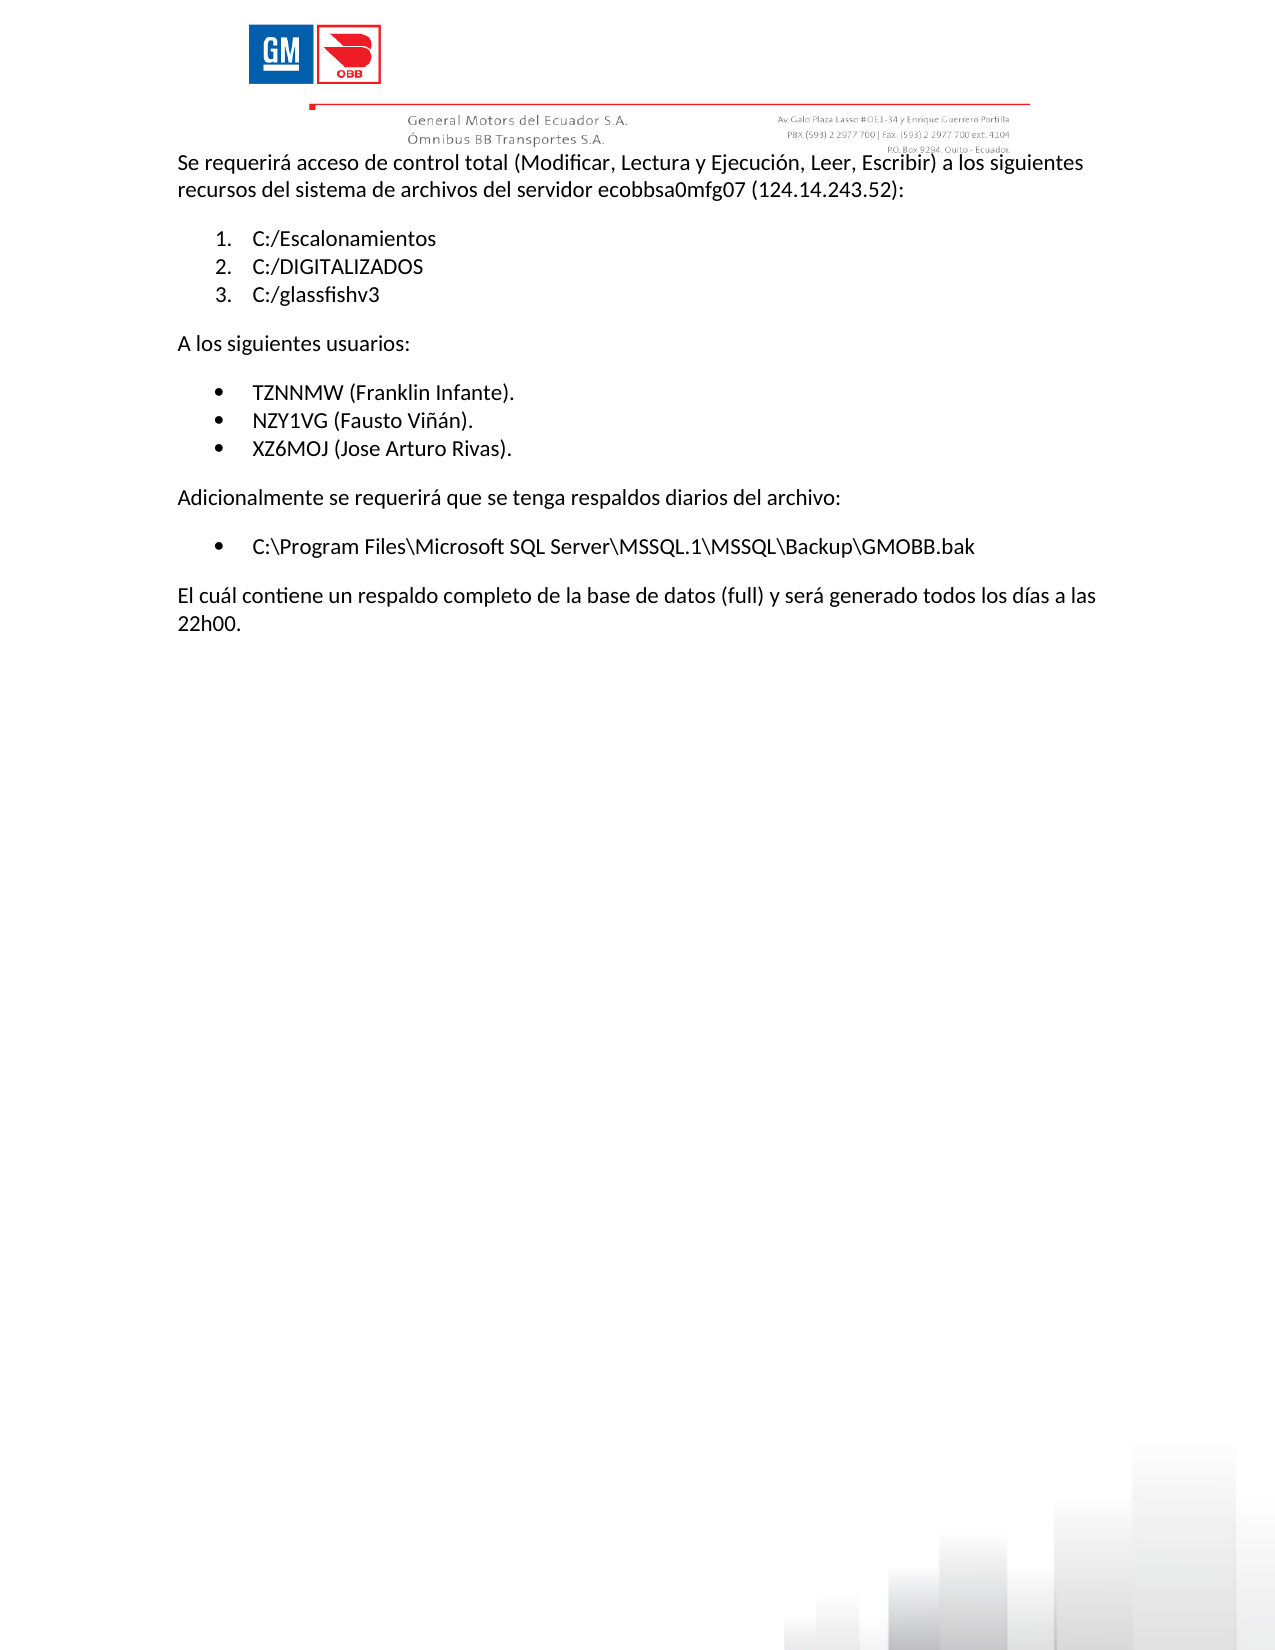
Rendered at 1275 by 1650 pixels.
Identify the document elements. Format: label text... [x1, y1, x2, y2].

list TZNNMW (Franklin Infante). [215, 378, 1098, 406]
list NZY1VG (Fausto Viñán). [215, 406, 1098, 434]
text Se requerirá acceso de control total (Modificar, Lectura y Ejecución, Leer, Escribir) a los siguientes recursos del sistema de archivos del servidor ecobbsa0mfg07 (124.14.243.52): [177, 148, 1098, 204]
list C:/Escalonamientos [215, 224, 1098, 252]
list C:/DIGITALIZADOS [215, 252, 1098, 281]
picture [780, 1370, 1275, 1650]
text A los siguientes usuarios: [177, 329, 1098, 357]
list XZ6MOJ (Jose Arturo Rivas). [215, 434, 1098, 462]
list C:\Program Files\Microsoft SQL Server\MSSQL.1\MSSQL\Backup\GMOBB.bak [215, 532, 1098, 560]
text Adicionalmente se requerirá que se tenga respaldos diarios del archivo: [177, 483, 1098, 511]
text El cuál contiene un respaldo completo de la base de datos (full) y será generado todos los días a las 22h00. [177, 581, 1098, 637]
picture [244, 19, 1031, 148]
list C:/glassfishv3 [215, 281, 1098, 308]
